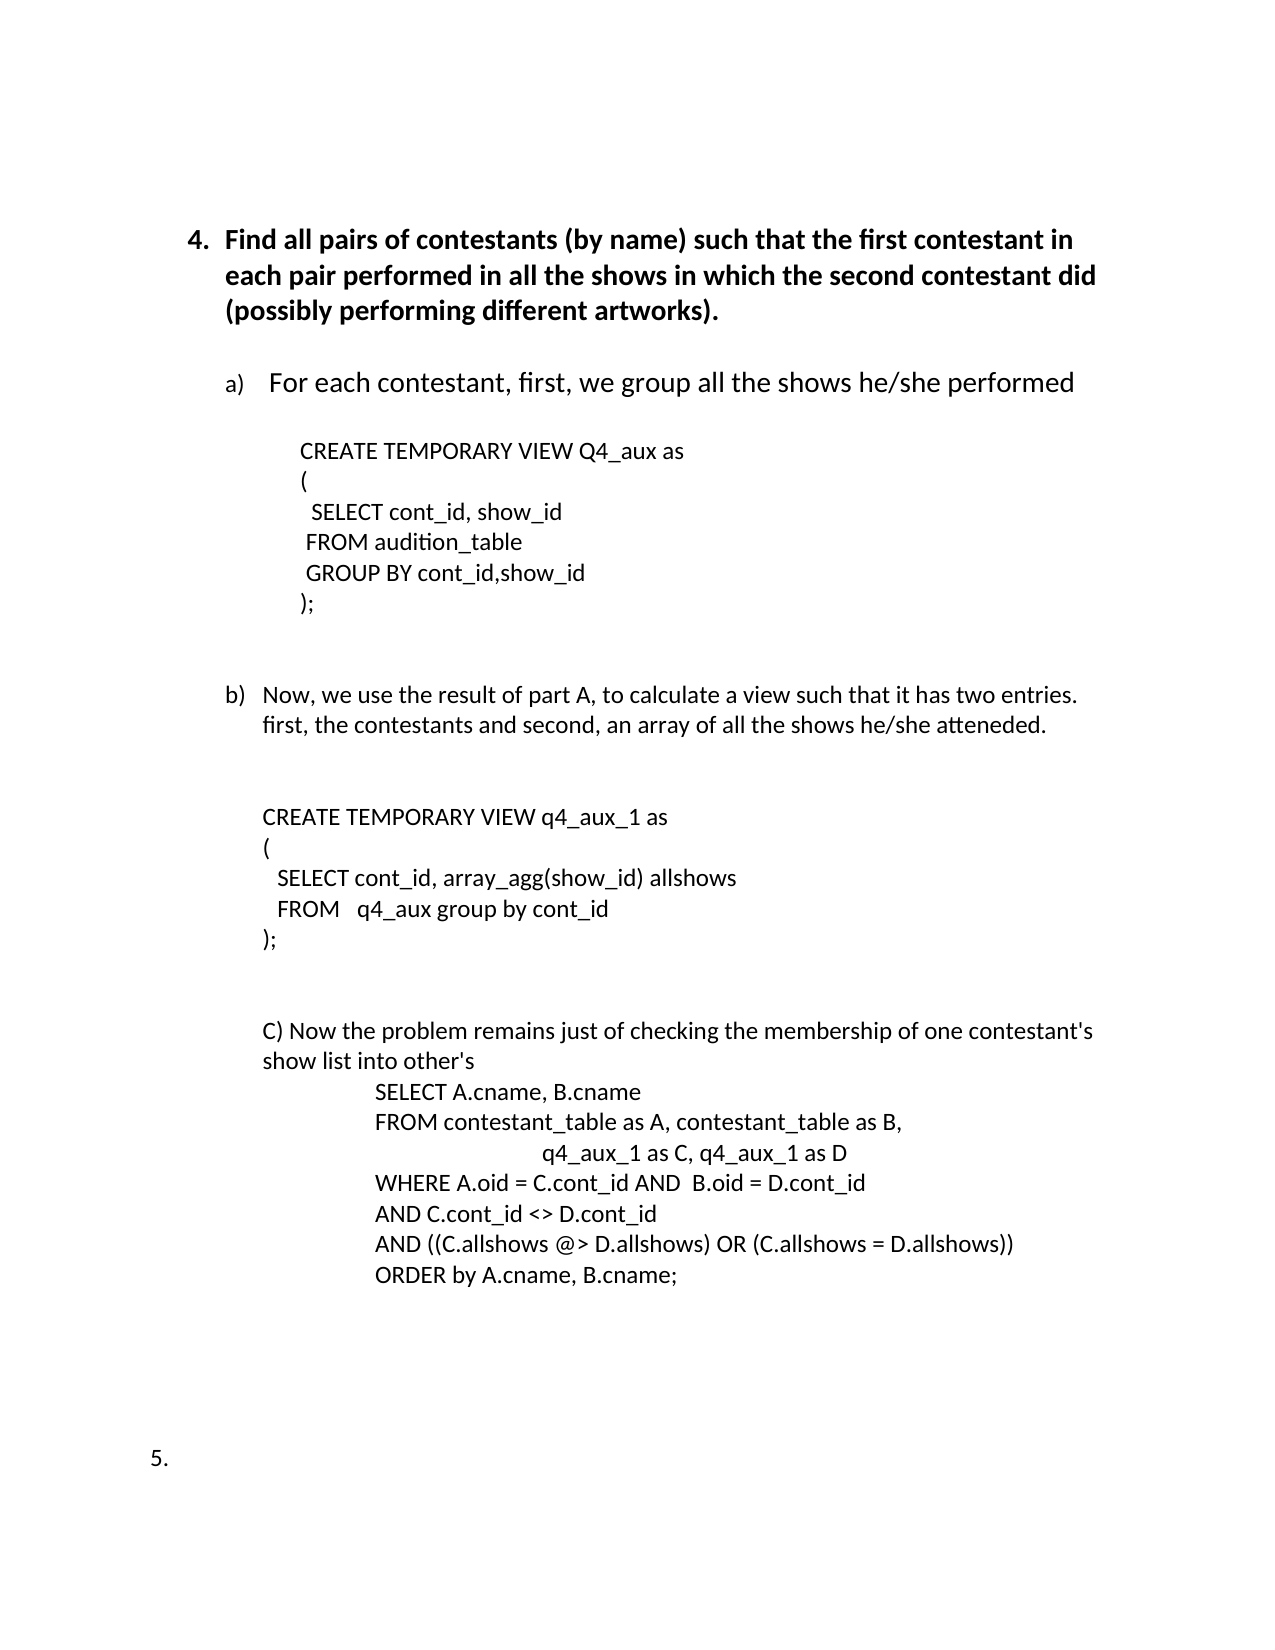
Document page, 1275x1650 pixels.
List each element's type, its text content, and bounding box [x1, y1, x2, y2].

list FROM q4_aux group by cont_id [262, 893, 1125, 923]
list ORDER by A.cname, B.cname; [375, 1259, 1125, 1289]
text SELECT cont_id, show_id [300, 496, 1125, 527]
list Find all pairs of contestants (by name) such that the first contestant in each pair performed in all the shows in which the second contestant did (possibly performing different artworks). [187, 221, 1125, 328]
text ( [225, 466, 1125, 496]
list Now, we use the result of part A, to calculate a view such that it has two entries. [225, 679, 1125, 710]
text FROM audition_table [300, 527, 1125, 557]
list SELECT cont_id, array_agg(show_id) allshows [262, 862, 1125, 893]
list CREATE TEMPORARY VIEW q4_aux_1 as [262, 801, 1125, 832]
text 5. [150, 1442, 1125, 1473]
list ); [262, 923, 1125, 954]
list C) Now the problem remains just of checking the membership of one contestant's show list into other's [262, 1015, 1125, 1076]
list WHERE A.oid = C.cont_id AND B.oid = D.cont_id [375, 1167, 1125, 1198]
list ( [262, 832, 1125, 862]
text GROUP BY cont_id,show_id [300, 557, 1125, 588]
text CREATE TEMPORARY VIEW Q4_aux as [225, 435, 1125, 466]
text ); [300, 588, 1125, 618]
list q4_aux_1 as C, q4_aux_1 as D [375, 1137, 1125, 1167]
list For each contestant, first, we group all the shows he/she performed [225, 364, 1125, 399]
list AND C.cont_id <> D.cont_id [375, 1198, 1125, 1228]
list SELECT A.cname, B.cname [375, 1076, 1125, 1106]
list first, the contestants and second, an array of all the shows he/she atteneded. [262, 710, 1125, 740]
list FROM contestant_table as A, contestant_table as B, [375, 1106, 1125, 1137]
list AND ((C.allshows @> D.allshows) OR (C.allshows = D.allshows)) [375, 1228, 1125, 1259]
